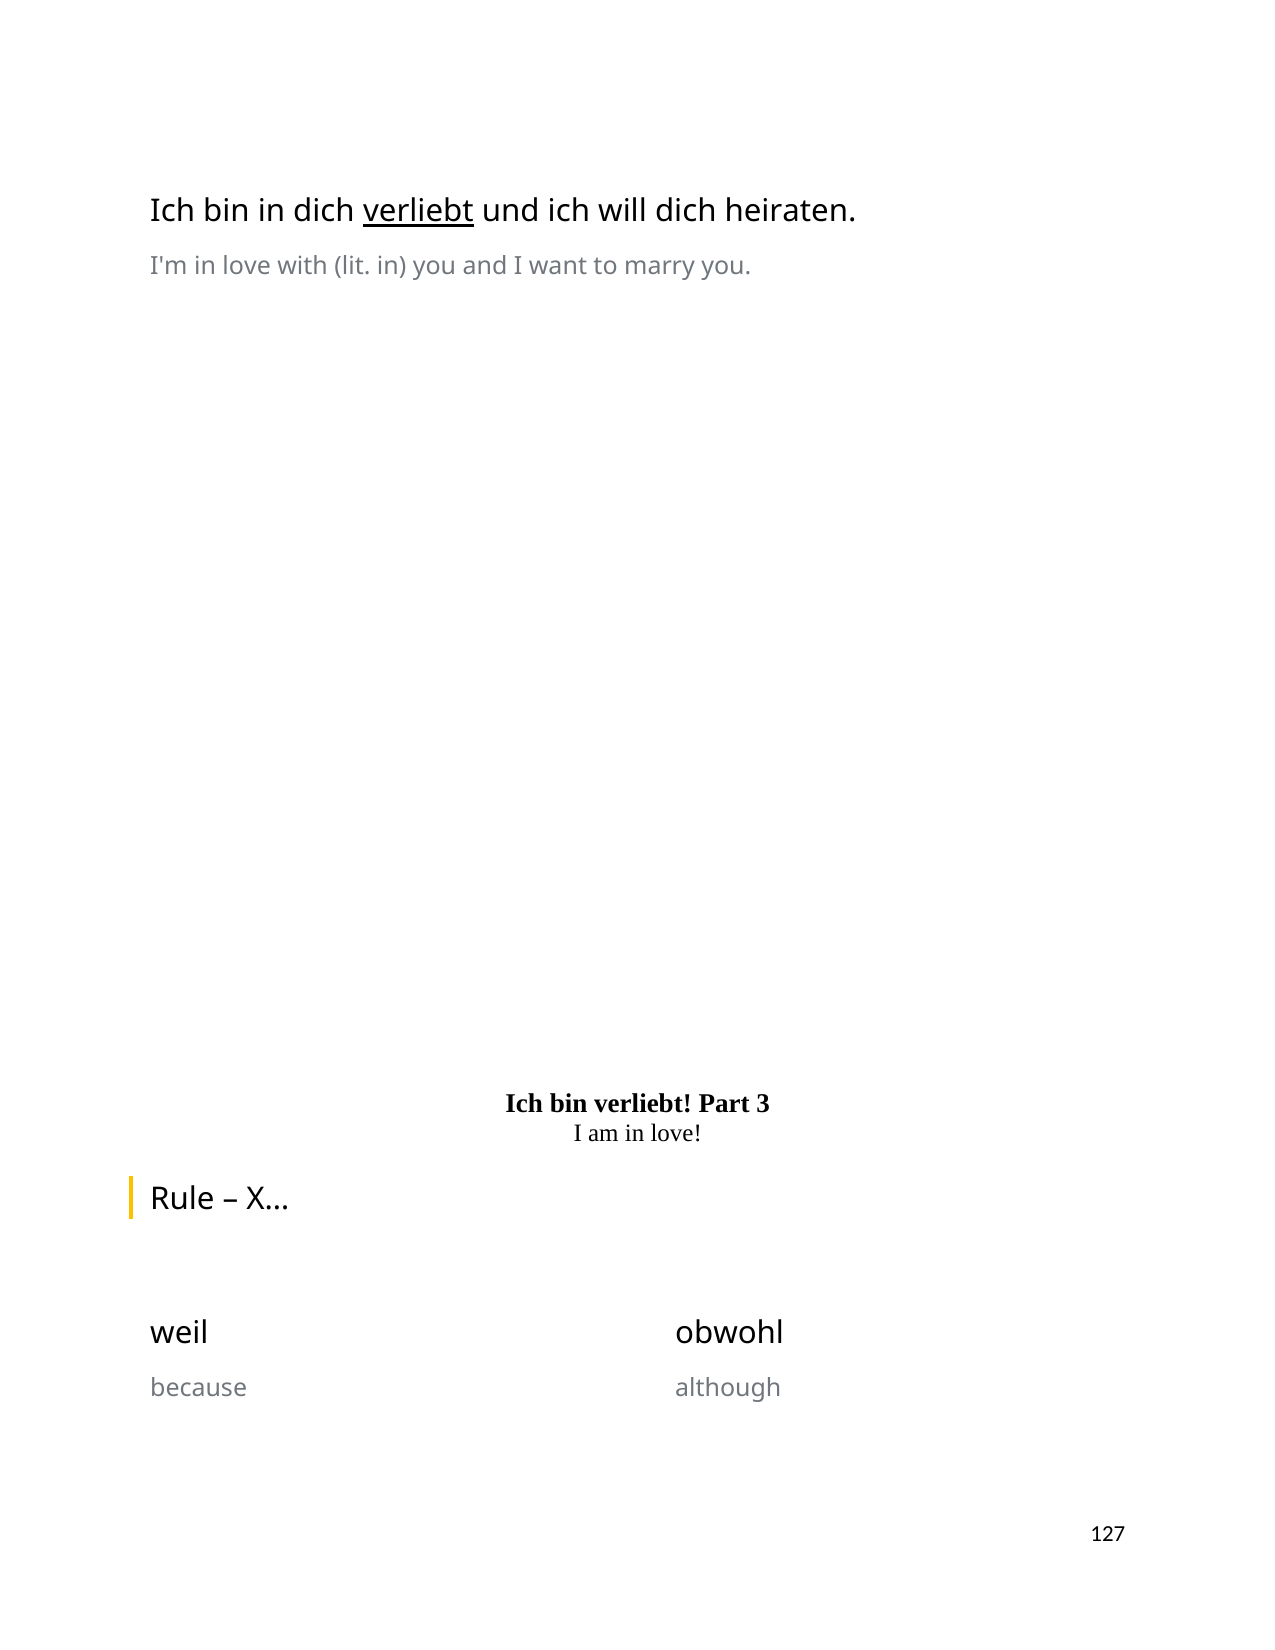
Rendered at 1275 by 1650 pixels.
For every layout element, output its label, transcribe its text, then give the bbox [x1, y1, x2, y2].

text I'm in love with (lit. in) you and I want to marry you. [150, 247, 1125, 282]
text although [675, 1369, 1125, 1403]
text Rule – X… [150, 1176, 1125, 1219]
text weil [150, 1310, 600, 1353]
text obwohl [675, 1310, 1125, 1353]
text I am in love! [150, 1118, 1125, 1147]
text because [150, 1369, 600, 1403]
text Ich bin in dich verliebt und ich will dich heiraten. [150, 188, 1125, 231]
text Ich bin verliebt! Part 3 [150, 1087, 1125, 1118]
